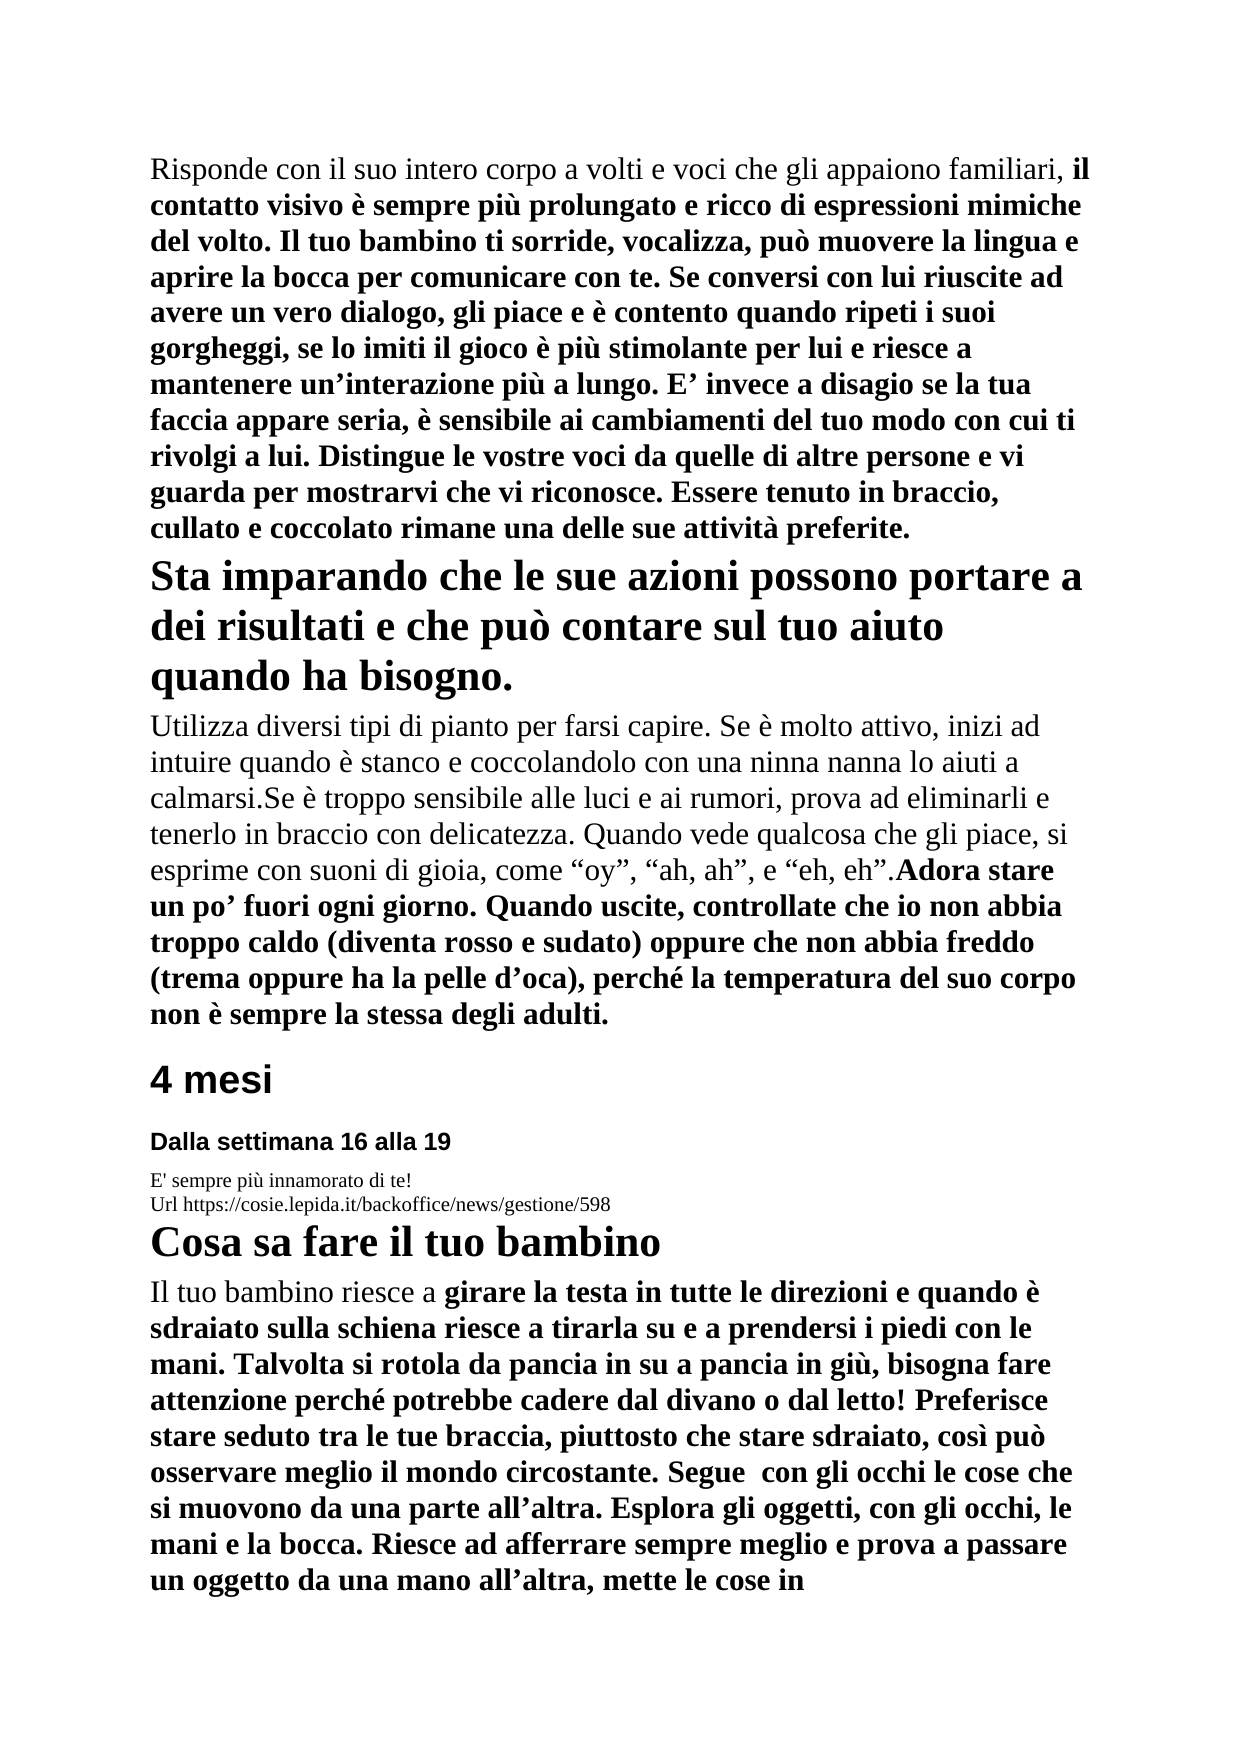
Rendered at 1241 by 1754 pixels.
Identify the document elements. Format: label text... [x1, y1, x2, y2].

text Sta imparando che le sue azioni possono portare a dei risultati e che può contare sul tuo aiuto quando ha bisogno. [150, 549, 1090, 700]
text Risponde con il suo intero corpo a volti e voci che gli appaiono familiari, il contatto visivo è sempre più prolungato e ricco di espressioni mimiche del volto. Il tuo bambino ti sorride, vocalizza, può muovere la lingua e aprire la bocca per comunicare con te. Se conversi con lui riuscite ad avere un vero dialogo, gli piace e è contento quando ripeti i suoi gorgheggi, se lo imiti il gioco è più stimolante per lui e riesce a mantenere un’interazione più a lungo. E’ invece a disagio se la tua faccia appare seria, è sensibile ai cambiamenti del tuo modo con cui ti rivolgi a lui. Distingue le vostre voci da quelle di altre persone e vi guarda per mostrarvi che vi riconosce. Essere tenuto in braccio, cullato e coccolato rimane una delle sue attività preferite. [150, 150, 1090, 545]
subtitle 4 mesi [150, 1056, 1090, 1102]
text Cosa sa fare il tuo bambino [150, 1216, 1090, 1266]
text Utilizza diversi tipi di pianto per farsi capire. Se è molto attivo, inizi ad intuire quando è stanco e coccolandolo con una ninna nanna lo aiuti a calmarsi.Se è troppo sensibile alle luci e ai rumori, prova ad eliminarli e tenerlo in braccio con delicatezza. Quando vede qualcosa che gli piace, si esprime con suoni di gioia, come “oy”, “ah, ah”, e “eh, eh”.Adora stare un po’ fuori ogni giorno. Quando uscite, controllate che io non abbia troppo caldo (diventa rosso e sudato) oppure che non abbia freddo (trema oppure ha la pelle d’oca), perché la temperatura del suo corpo non è sempre la stessa degli adulti. [150, 707, 1090, 1031]
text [150, 1274, 1090, 1597]
text Url https://cosie.lepida.it/backoffice/news/gestione/598 [150, 1192, 1090, 1216]
text E' sempre più innamorato di te! [150, 1168, 1090, 1192]
subtitle Dalla settimana 16 alla 19 [150, 1127, 1090, 1155]
